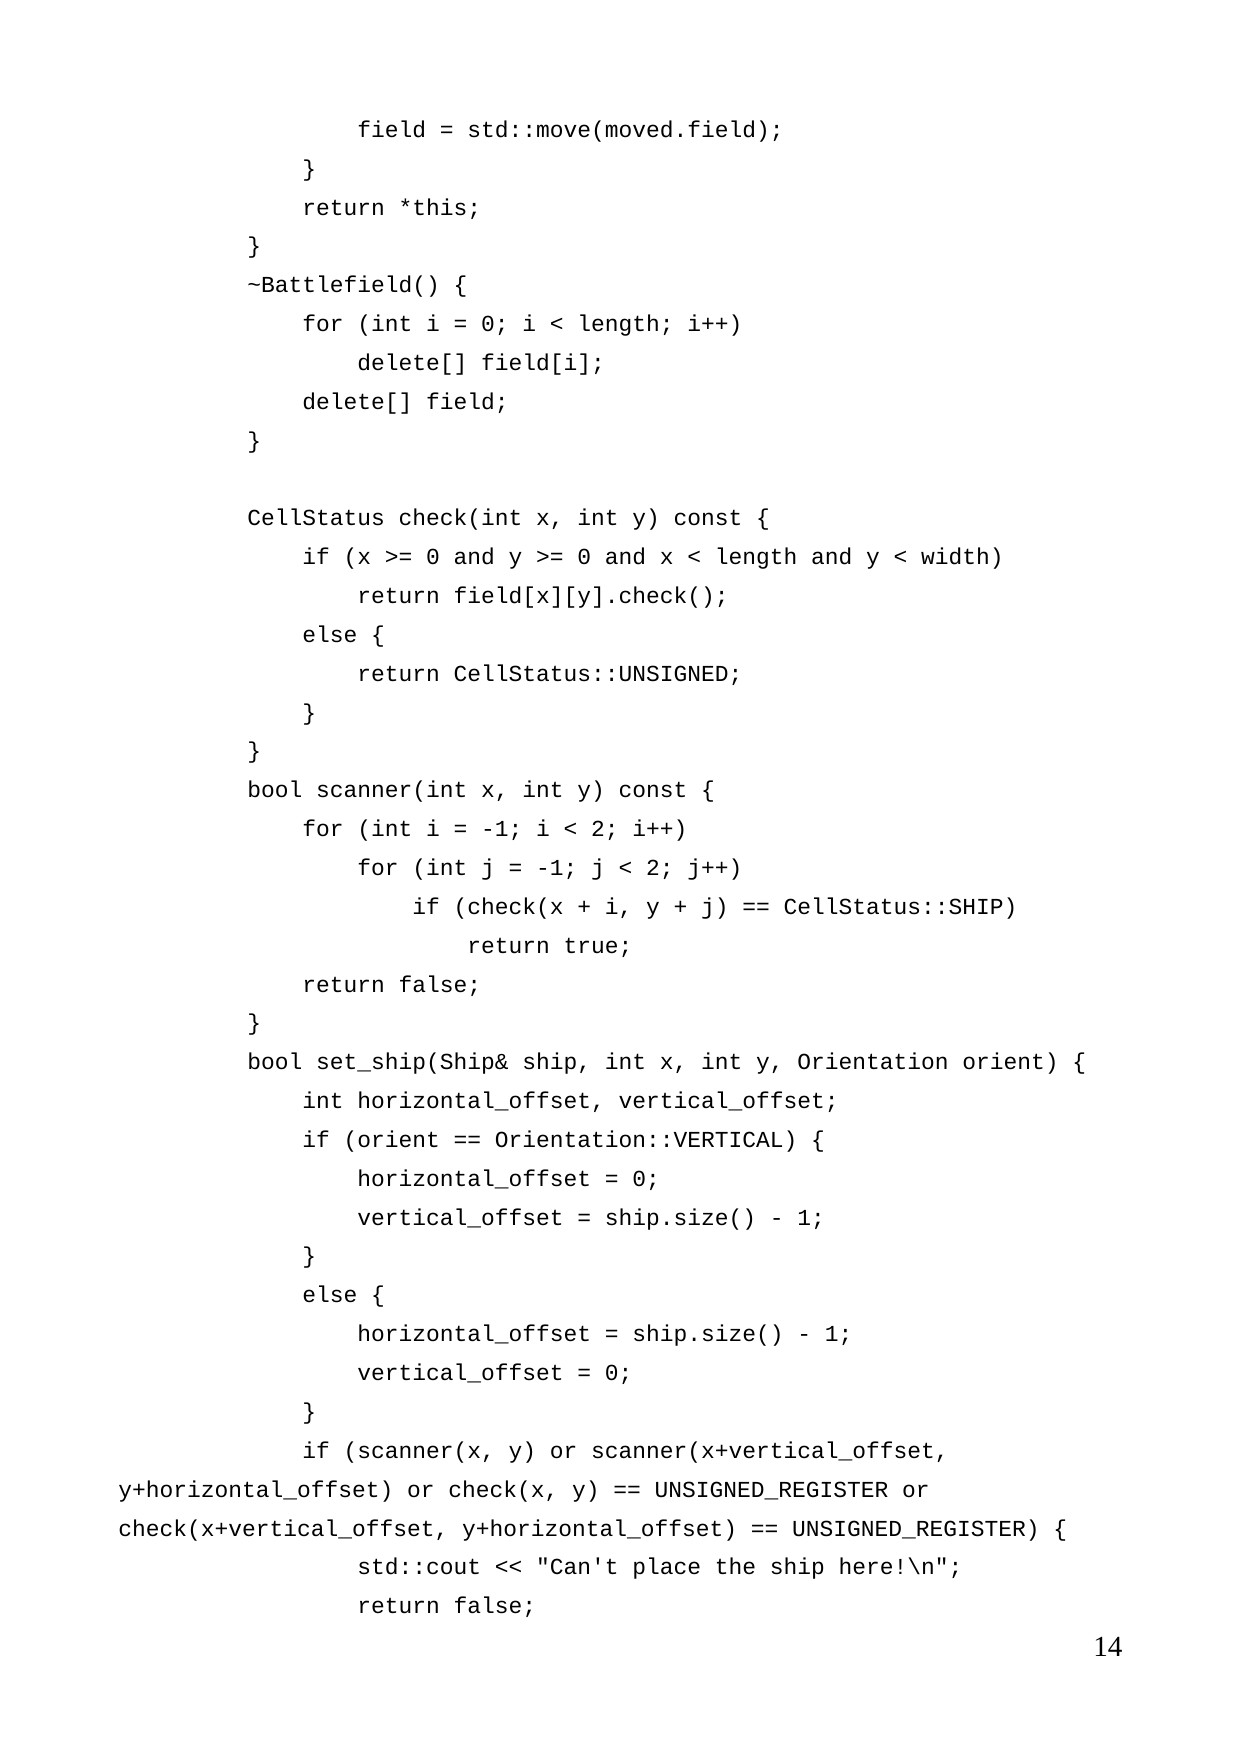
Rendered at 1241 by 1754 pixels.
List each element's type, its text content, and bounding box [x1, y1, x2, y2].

text delete[] field[i]; [118, 351, 1122, 377]
text } [118, 235, 1122, 261]
text delete[] field; [118, 390, 1122, 416]
text CellStatus check(int x, int y) const { [118, 507, 1122, 533]
text field = std::move(moved.field); [118, 118, 1122, 144]
text vertical_offset = 0; [118, 1361, 1122, 1387]
text for (int j = -1; j < 2; j++) [118, 856, 1122, 882]
text if (orient == Orientation::VERTICAL) { [118, 1128, 1122, 1154]
text for (int i = 0; i < length; i++) [118, 312, 1122, 338]
text bool set_ship(Ship& ship, int x, int y, Orientation orient) { [118, 1051, 1122, 1077]
text bool scanner(int x, int y) const { [118, 779, 1122, 804]
text int horizontal_offset, vertical_offset; [118, 1089, 1122, 1115]
text return *this; [118, 196, 1122, 222]
text if (check(x + i, y + j) == CellStatus::SHIP) [118, 895, 1122, 921]
text return true; [118, 934, 1122, 960]
text if (x >= 0 and y >= 0 and x < length and y < width) [118, 546, 1122, 571]
text } [118, 740, 1122, 766]
text } [118, 1400, 1122, 1426]
text if (scanner(x, y) or scanner(x+vertical_offset, y+horizontal_offset) or check(x, y) == UNSIGNED_REGISTER or check(x+vertical_offset, y+horizontal_offset) == UNSIGNED_REGISTER) { [118, 1439, 1122, 1543]
text } [118, 1012, 1122, 1038]
text else { [118, 1284, 1122, 1310]
text return false; [118, 1594, 1122, 1621]
text vertical_offset = ship.size() - 1; [118, 1206, 1122, 1232]
text } [118, 429, 1122, 455]
text } [118, 1245, 1122, 1271]
text return false; [118, 973, 1122, 999]
text else { [118, 623, 1122, 649]
text return CellStatus::UNSIGNED; [118, 662, 1122, 688]
text horizontal_offset = 0; [118, 1167, 1122, 1193]
text } [118, 157, 1122, 183]
text std::cout << "Can't place the ship here!\n"; [118, 1556, 1122, 1582]
text for (int i = -1; i < 2; i++) [118, 817, 1122, 843]
text horizontal_offset = ship.size() - 1; [118, 1323, 1122, 1348]
text } [118, 701, 1122, 727]
text return field[x][y].check(); [118, 584, 1122, 610]
text ~Battlefield() { [118, 273, 1122, 299]
